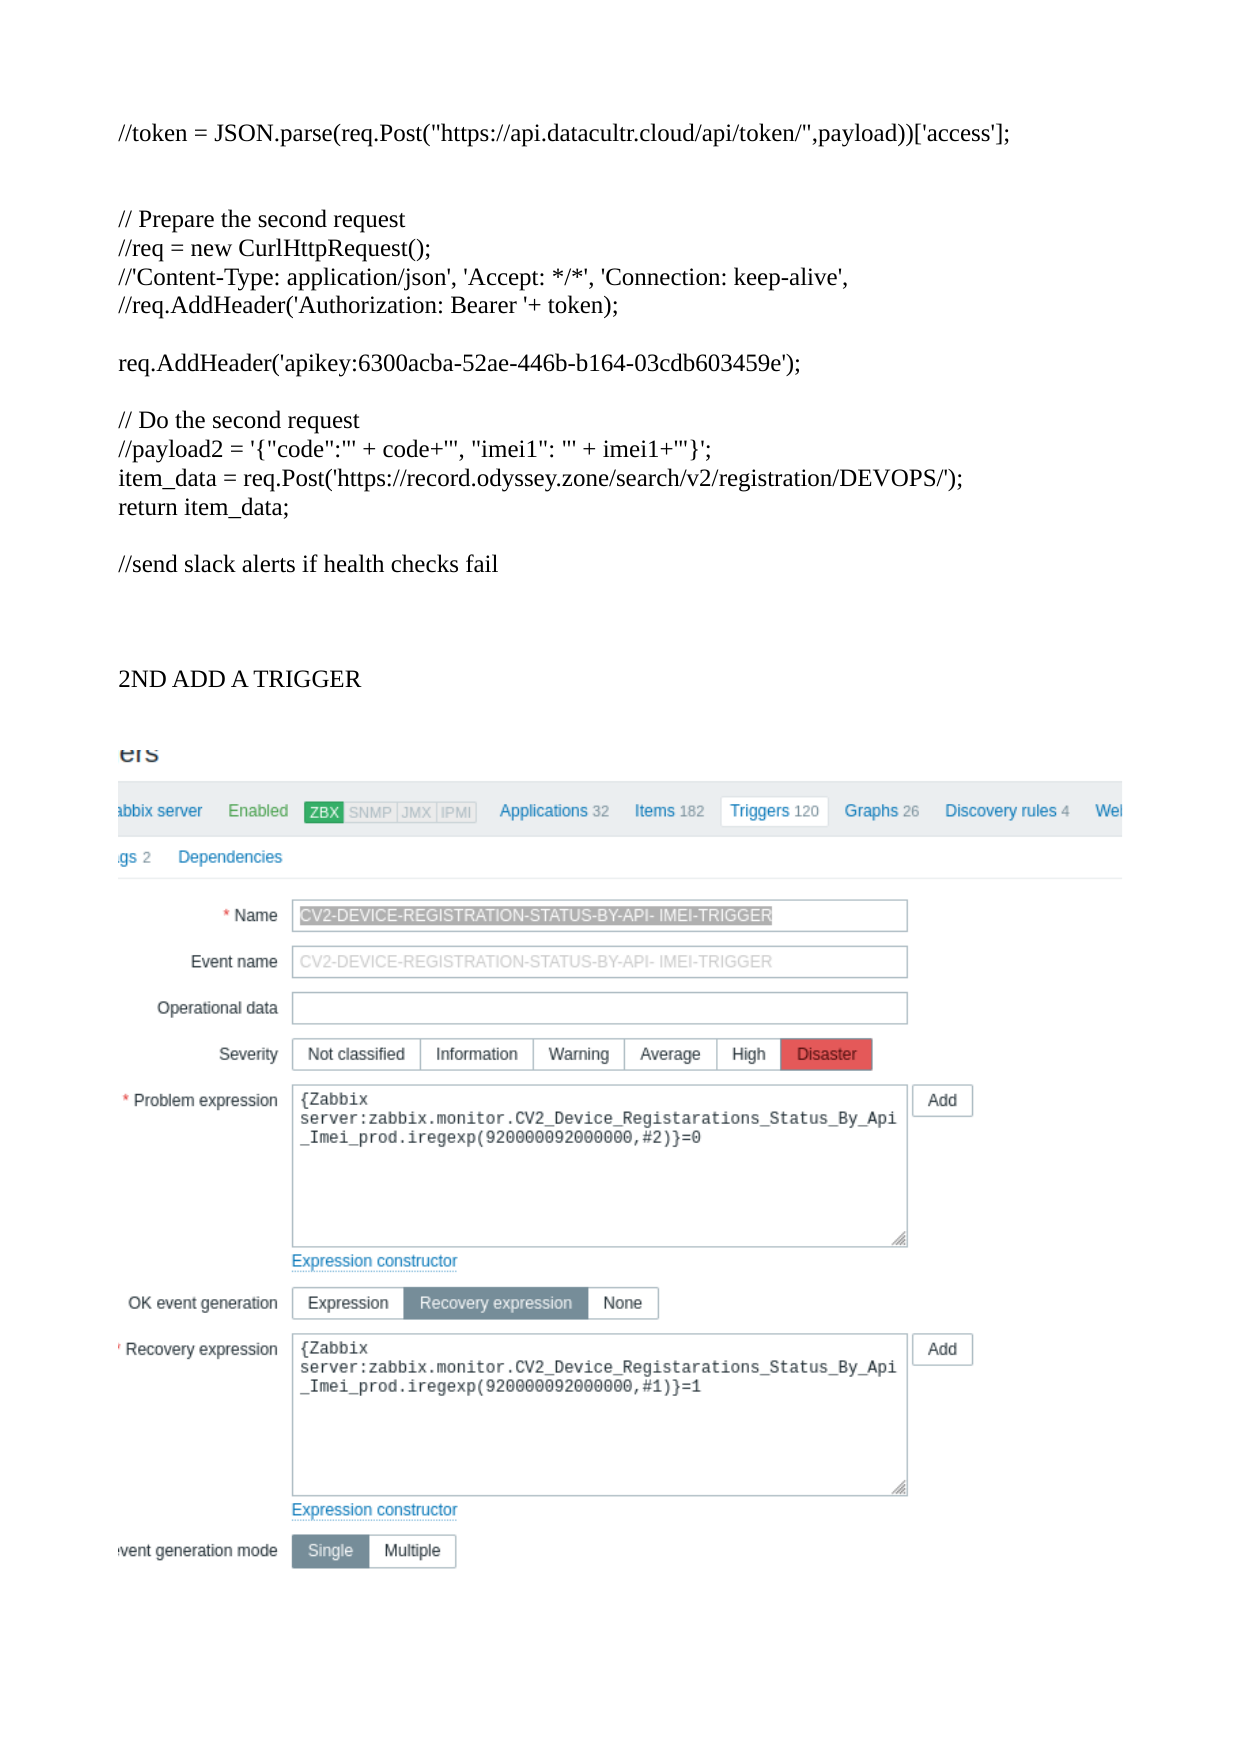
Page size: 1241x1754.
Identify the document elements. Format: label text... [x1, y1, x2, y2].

picture [118, 750, 1123, 1570]
text //send slack alerts if health checks fail 2ND ADD A TRIGGER [118, 549, 1122, 693]
text // Do the second request [118, 406, 1122, 434]
text item_data = req.Post('https://record.odyssey.zone/search/v2/registration/DEVOPS/'); [118, 463, 1122, 492]
text //payload2 = '{"code":"' + code+'", "imei1": "' + imei1+'"}'; [118, 434, 1122, 463]
text //token = JSON.parse(req.Post("https://api.datacultr.cloud/api/token/",payload))['access']; [118, 118, 1122, 147]
text //req = new CurlHttpRequest(); [118, 233, 1122, 262]
text req.AddHeader('apikey:6300acba-52ae-446b-b164-03cdb603459e'); [118, 348, 1122, 377]
text //req.AddHeader('Authorization: Bearer '+ token); [118, 291, 1122, 319]
text return item_data; [118, 492, 1122, 521]
text // Prepare the second request [118, 204, 1122, 233]
text //'Content-Type: application/json', 'Accept: */*', 'Connection: keep-alive', [118, 262, 1122, 291]
